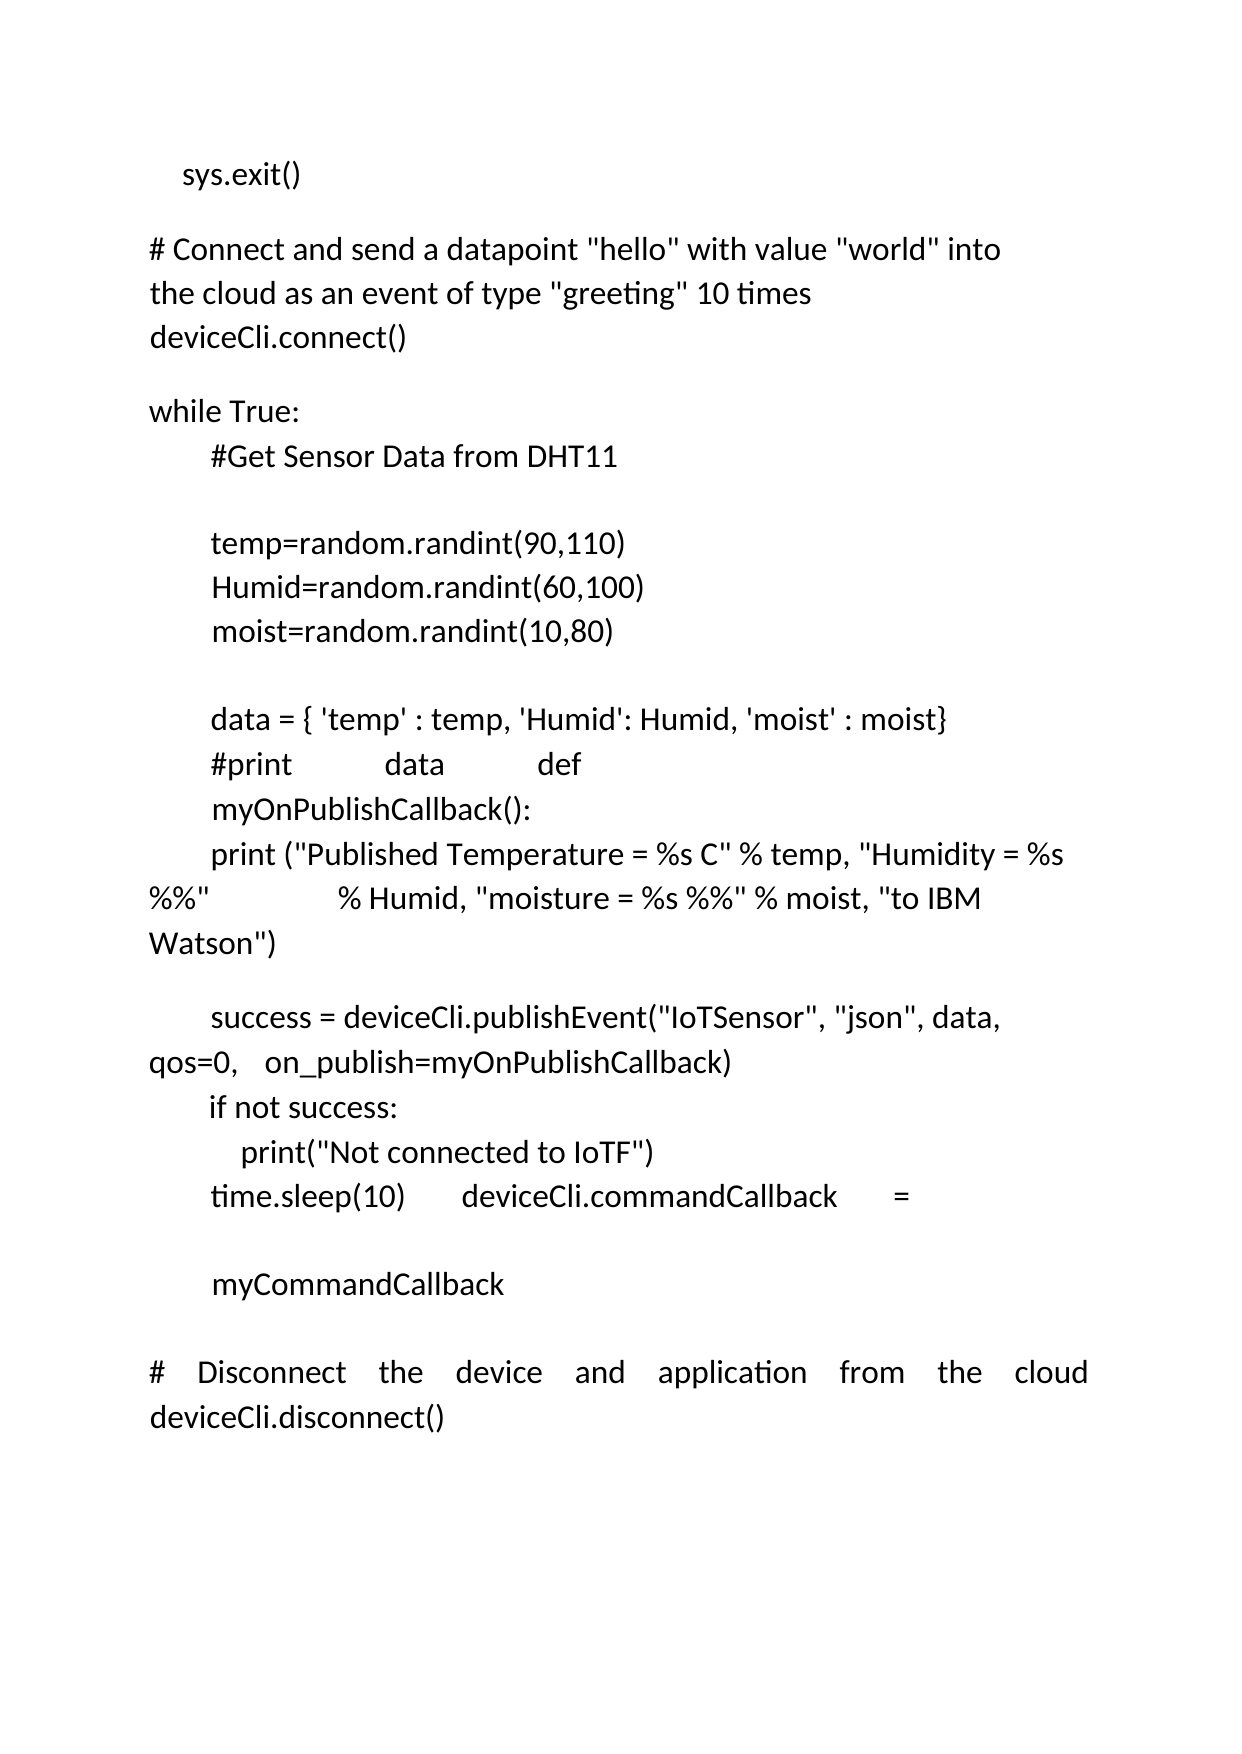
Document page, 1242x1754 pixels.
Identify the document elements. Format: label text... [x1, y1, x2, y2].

text # Disconnect the device and application from the cloud deviceCli.disconnect() [148, 1351, 1090, 1437]
text # Connect and send a datapoint "hello" with value "world" into the cloud as an event of type "greeting" 10 times deviceCli.connect() [148, 228, 1053, 356]
text data = { 'temp' : temp, 'Humid': Humid, 'moist' : moist} [210, 698, 1090, 739]
text print("Not connected to IoTF") [240, 1131, 1090, 1171]
text #Get Sensor Data from DHT11 [210, 434, 1090, 475]
text time.sleep(10) deviceCli.commandCallback = myCommandCallback [210, 1175, 911, 1304]
text sys.exit() [148, 153, 1090, 194]
text success = deviceCli.publishEvent("IoTSensor", "json", data, [210, 996, 1090, 1037]
text while True: [148, 390, 1090, 431]
text print ("Published Temperature = %s C" % temp, "Humidity = %s [210, 832, 1090, 873]
text qos=0, on_publish=myOnPublishCallback) if not success: [148, 1041, 732, 1127]
text %%" % Humid, "moisture = %s %%" % moist, "to IBM [148, 877, 1090, 918]
text #print data def myOnPublishCallback(): [210, 743, 581, 828]
text Watson") [148, 922, 1090, 963]
text temp=random.randint(90,110) Humid=random.randint(60,100) moist=random.randint(10,80) [210, 522, 771, 651]
